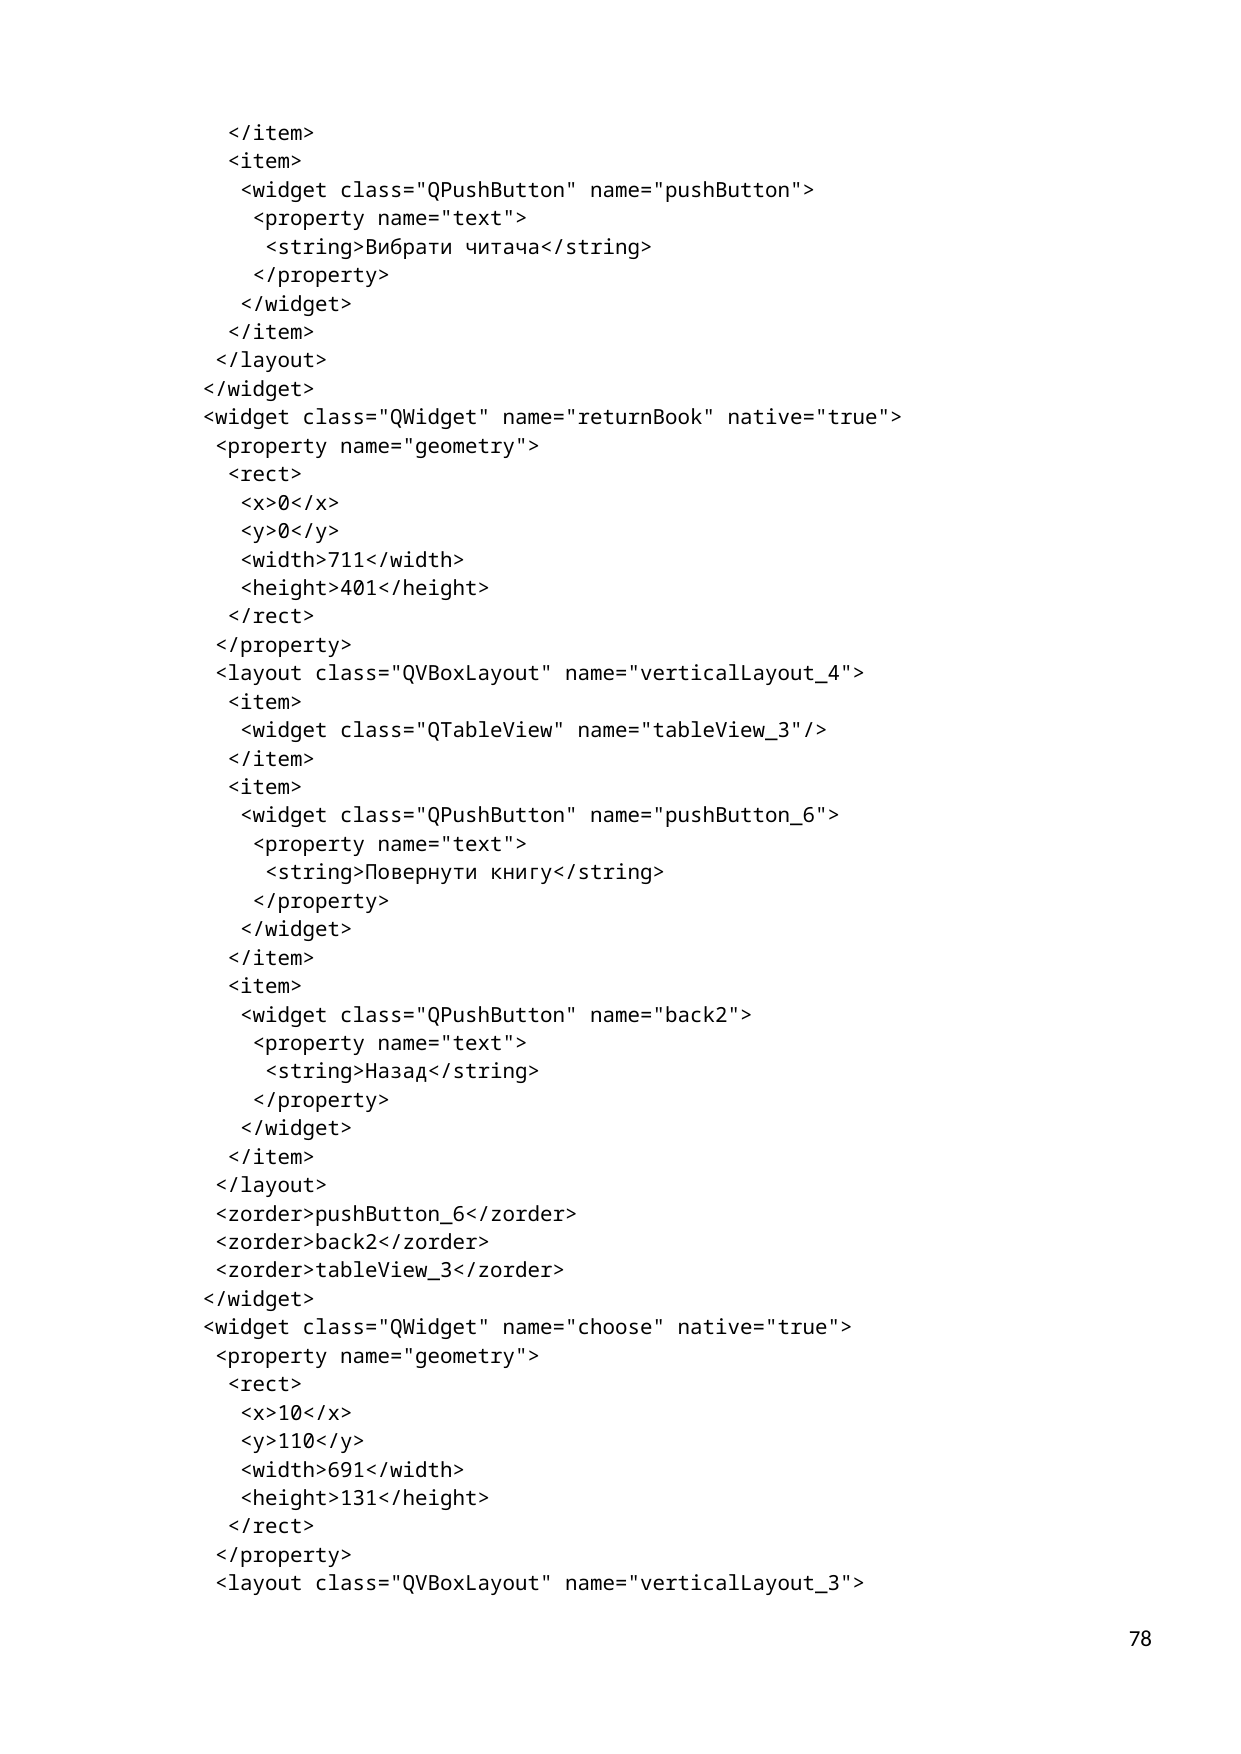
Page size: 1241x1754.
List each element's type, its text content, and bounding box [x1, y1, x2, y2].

text </property> [177, 886, 1152, 914]
text </rect> [177, 1512, 1152, 1540]
text </property> [177, 630, 1152, 658]
text </rect> [177, 602, 1152, 630]
text <item> [177, 687, 1152, 715]
text </layout> [177, 346, 1152, 374]
text <layout class="QVBoxLayout" name="verticalLayout_3"> [177, 1568, 1152, 1597]
text </item> [177, 317, 1152, 346]
text <widget class="QTableView" name="tableView_3"/> [177, 715, 1152, 744]
text </widget> [177, 1113, 1152, 1142]
text </property> [177, 1540, 1152, 1568]
text <property name="text"> [177, 203, 1152, 232]
text <string>Повернути книгу</string> [177, 857, 1152, 886]
text <height>401</height> [177, 573, 1152, 602]
text </item> [177, 744, 1152, 772]
text <widget class="QPushButton" name="back2"> [177, 1000, 1152, 1028]
text <rect> [177, 1369, 1152, 1398]
text </widget> [177, 374, 1152, 402]
text <x>0</x> [177, 488, 1152, 516]
text <zorder>pushButton_6</zorder> [177, 1199, 1152, 1227]
text <property name="text"> [177, 1028, 1152, 1057]
text </layout> [177, 1170, 1152, 1199]
text <width>691</width> [177, 1455, 1152, 1483]
text <item> [177, 772, 1152, 801]
text </item> [177, 118, 1152, 147]
text </item> [177, 943, 1152, 971]
text <string>Назад</string> [177, 1057, 1152, 1085]
text </item> [177, 1142, 1152, 1170]
text <widget class="QPushButton" name="pushButton_6"> [177, 801, 1152, 829]
text <widget class="QWidget" name="returnBook" native="true"> [177, 402, 1152, 431]
text <y>0</y> [177, 516, 1152, 545]
text <x>10</x> [177, 1398, 1152, 1426]
text <layout class="QVBoxLayout" name="verticalLayout_4"> [177, 658, 1152, 687]
text <item> [177, 971, 1152, 1000]
text <y>110</y> [177, 1426, 1152, 1455]
text <property name="geometry"> [177, 1341, 1152, 1369]
text <property name="text"> [177, 829, 1152, 857]
text </property> [177, 260, 1152, 289]
text <rect> [177, 459, 1152, 488]
text </widget> [177, 914, 1152, 943]
text <width>711</width> [177, 545, 1152, 573]
text <property name="geometry"> [177, 431, 1152, 459]
text <widget class="QPushButton" name="pushButton"> [177, 175, 1152, 203]
text </property> [177, 1085, 1152, 1113]
text <widget class="QWidget" name="choose" native="true"> [177, 1312, 1152, 1341]
text <item> [177, 147, 1152, 175]
text </widget> [177, 1284, 1152, 1312]
text <height>131</height> [177, 1483, 1152, 1512]
text </widget> [177, 289, 1152, 317]
text <string>Вибрати читача</string> [177, 232, 1152, 260]
text <zorder>back2</zorder> [177, 1227, 1152, 1256]
text <zorder>tableView_3</zorder> [177, 1256, 1152, 1284]
